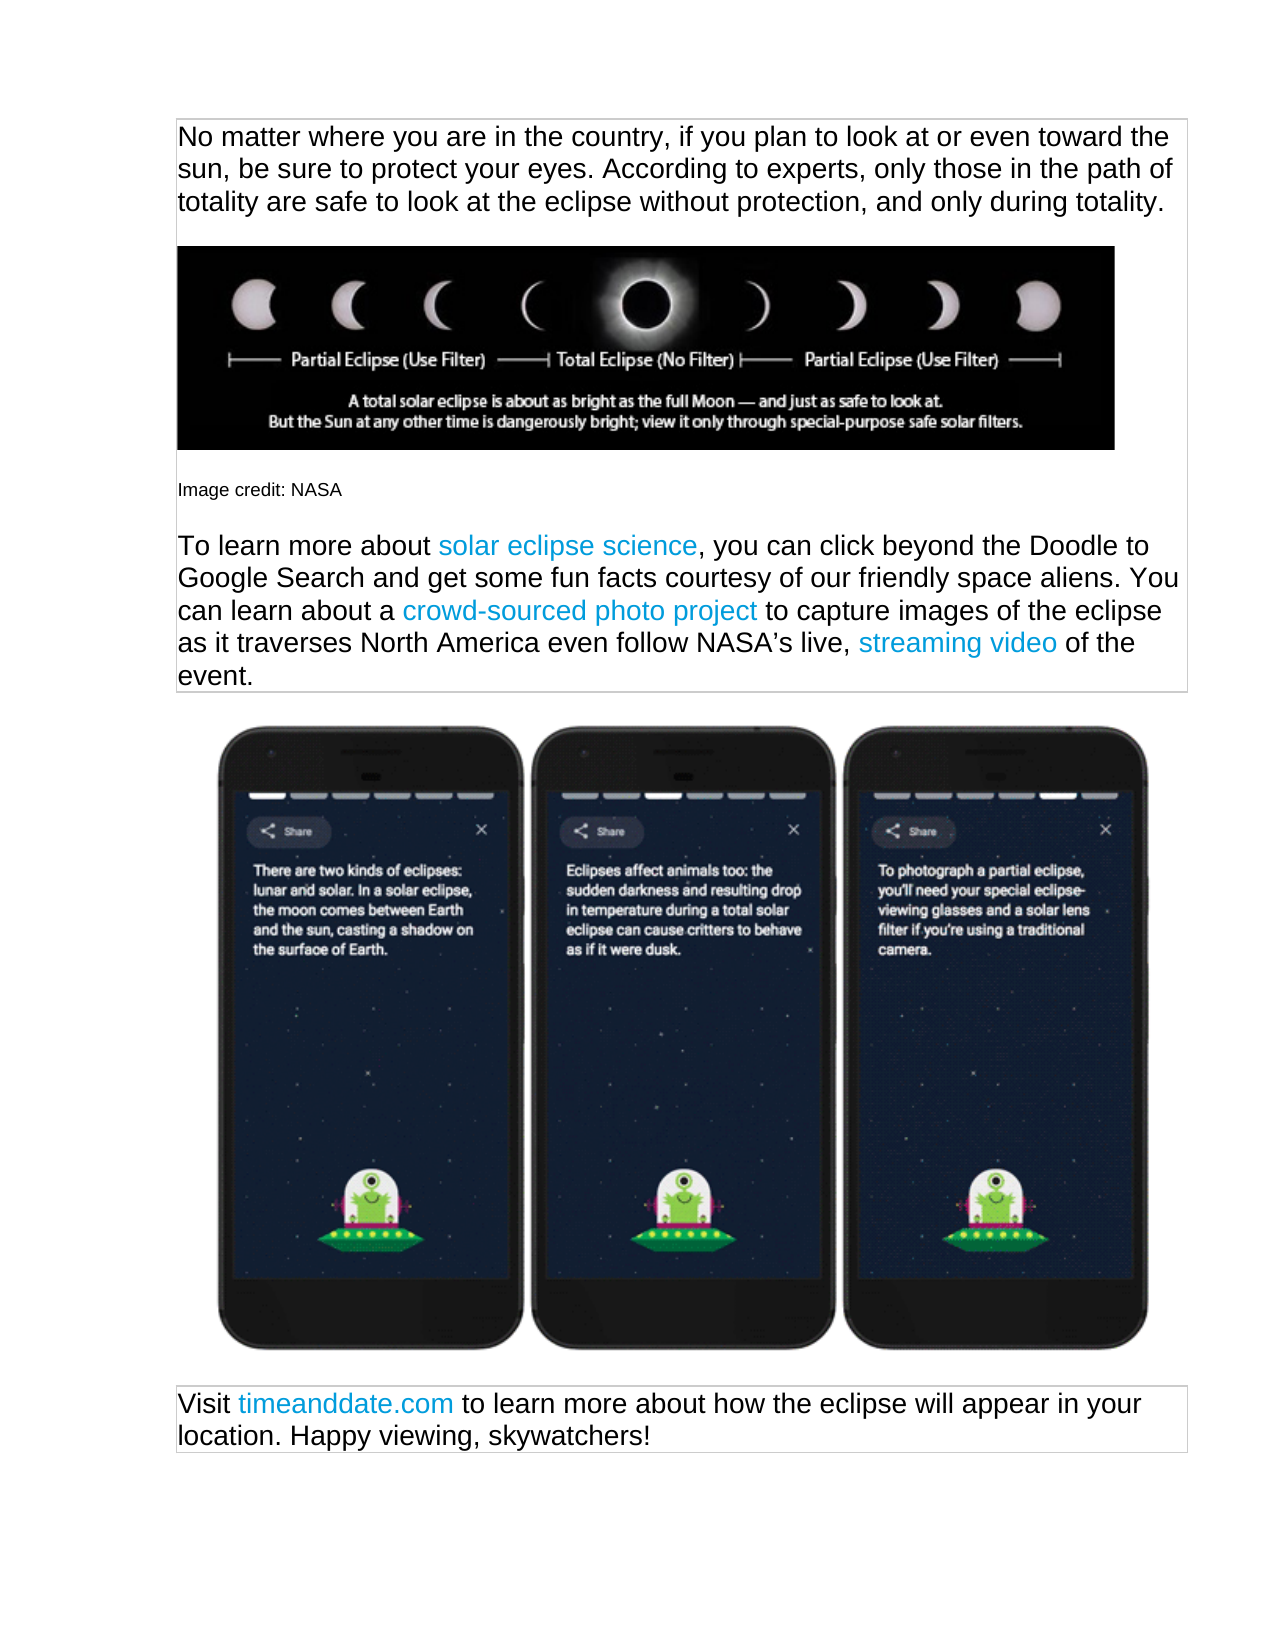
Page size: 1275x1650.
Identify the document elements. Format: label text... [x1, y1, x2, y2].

text Visit timeanddate.com to learn more about how the eclipse will appear in your location. Happy viewing, skywatchers! [177, 1387, 1187, 1452]
picture [177, 246, 1115, 450]
picture [214, 723, 526, 1355]
picture [527, 723, 838, 1355]
text Image credit: NASA [177, 477, 1187, 500]
text No matter where you are in the country, if you plan to look at or even toward the sun, be sure to protect your eyes. According to experts, only those in the path of totality are safe to look at the eclipse without protection, and only during totality. [177, 120, 1187, 217]
text To learn more about solar eclipse science, you can click beyond the Doodle to Google Search and get some fun facts courtesy of our friendly space aliens. You can learn about a crowd-sourced photo project to capture images of the eclipse as it traverses North America even follow NASA’s live, streaming video of the event. [177, 527, 1187, 691]
picture [839, 723, 1151, 1355]
